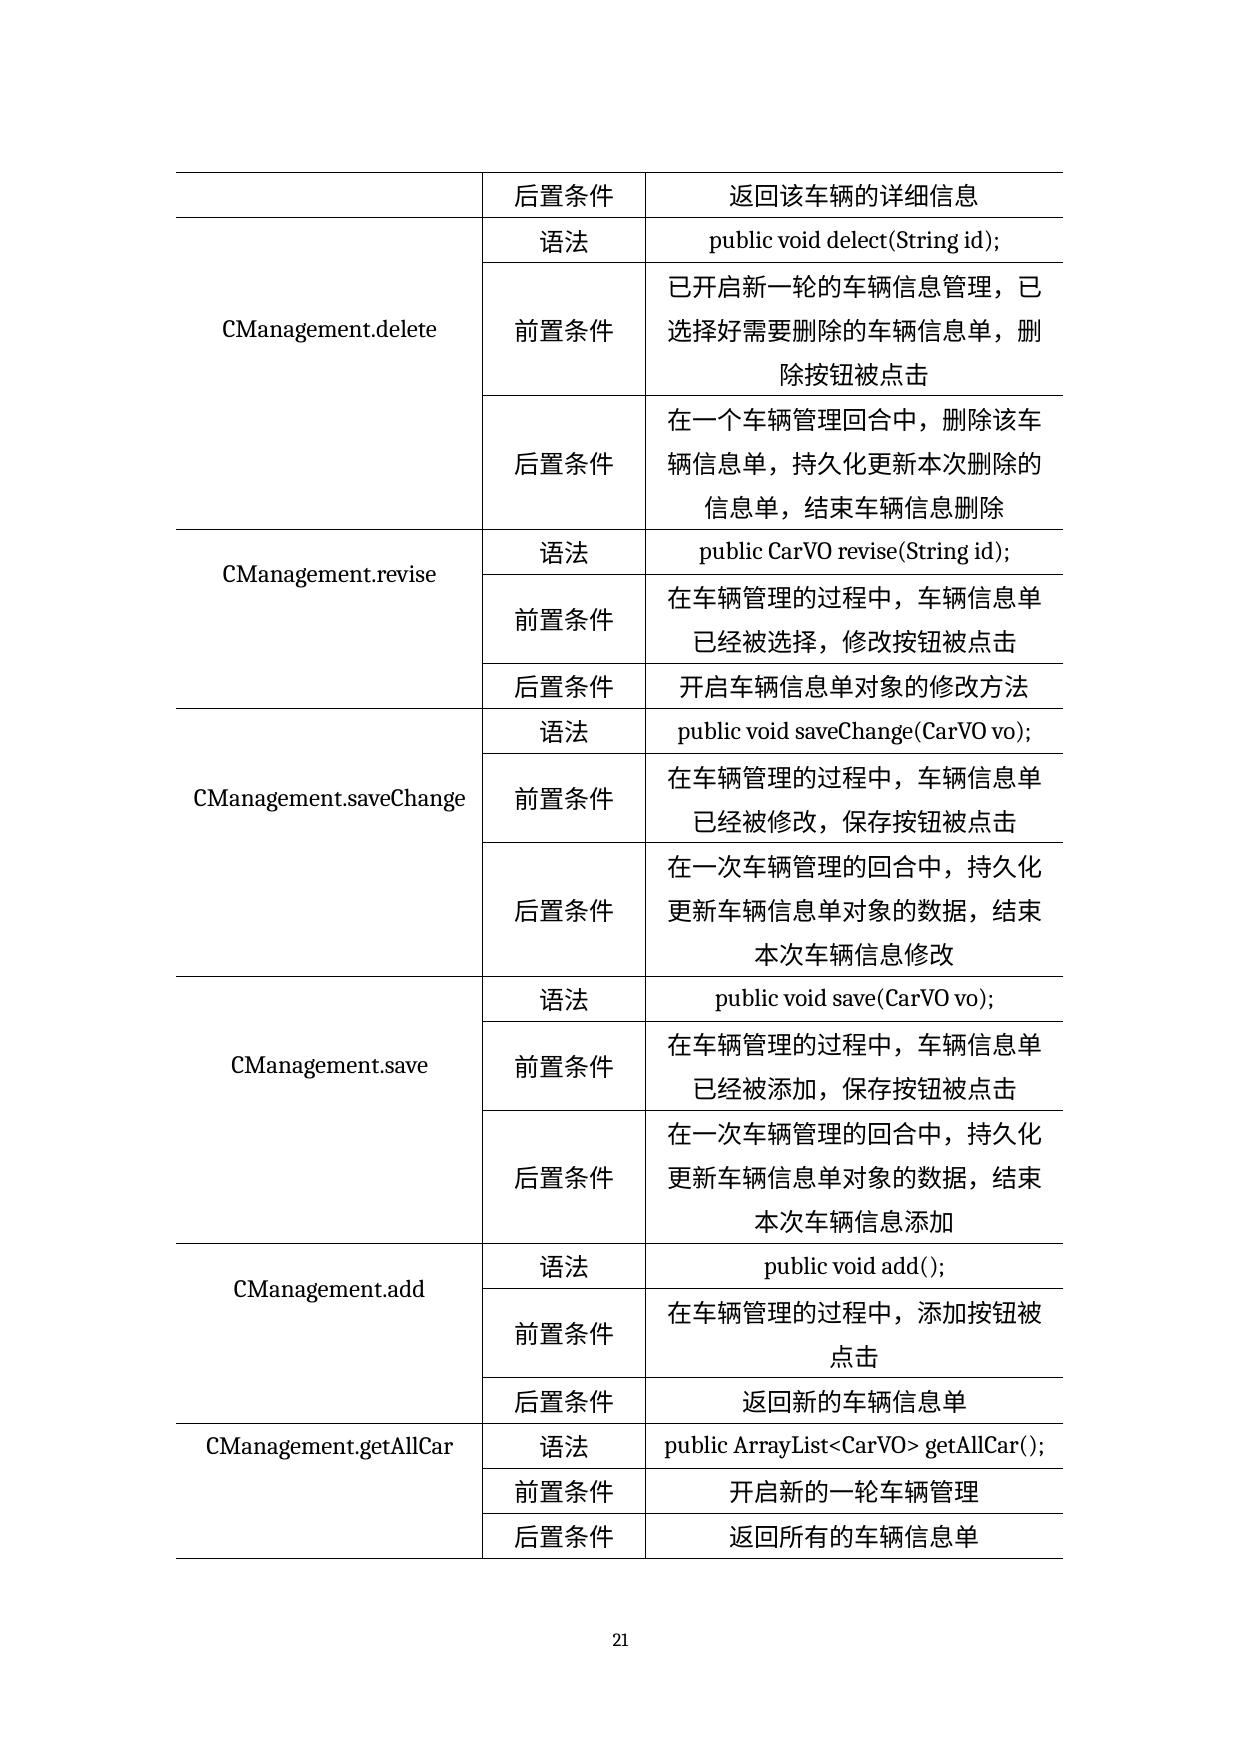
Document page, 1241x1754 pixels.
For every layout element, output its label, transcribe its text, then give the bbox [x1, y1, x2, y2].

table_cell 语法 [483, 1244, 645, 1288]
table_cell 后置条件 [483, 1111, 645, 1243]
table_cell 在车辆管理的过程中，添加按钮被点击 [646, 1289, 1063, 1377]
table_cell 返回所有的车辆信息单 [646, 1514, 1063, 1558]
table_cell 前置条件 [483, 1289, 645, 1377]
table_cell CManagement.getAllCar [176, 1424, 482, 1558]
table_cell 后置条件 [483, 1514, 645, 1558]
table_cell 语法 [483, 977, 645, 1021]
table_cell 语法 [483, 218, 645, 262]
table_cell 在车辆管理的过程中，车辆信息单已经被选择，修改按钮被点击 [646, 575, 1063, 663]
table_cell 开启车辆信息单对象的修改方法 [646, 664, 1063, 708]
table_cell 前置条件 [483, 1022, 645, 1110]
table_cell CManagement.revise [176, 530, 482, 708]
table_cell 前置条件 [483, 1469, 645, 1513]
table_cell 后置条件 [483, 843, 645, 976]
table_cell 返回新的车辆信息单 [646, 1378, 1063, 1422]
table_cell CManagement.delete [176, 218, 482, 529]
table_cell public ArrayList<CarVO> getAllCar(); [646, 1424, 1063, 1467]
table_cell 语法 [483, 709, 645, 753]
table_cell 语法 [483, 530, 645, 574]
table_cell 在车辆管理的过程中，车辆信息单已经被添加，保存按钮被点击 [646, 1022, 1063, 1110]
table_cell CManagement.save [176, 977, 482, 1243]
table_cell 后置条件 [483, 396, 645, 529]
table_cell 前置条件 [483, 754, 645, 842]
table_cell public void saveChange(CarVO vo); [646, 709, 1063, 753]
table_cell 在一个车辆管理回合中，删除该车辆信息单，持久化更新本次删除的信息单，结束车辆信息删除 [646, 396, 1063, 529]
table_cell public CarVO revise(String id); [646, 530, 1063, 574]
table_cell 在车辆管理的过程中，车辆信息单已经被修改，保存按钮被点击 [646, 754, 1063, 842]
table_cell public void save(CarVO vo); [646, 977, 1063, 1021]
table_cell CManagement.saveChange [176, 709, 482, 976]
table_cell 已开启新一轮的车辆信息管理，已选择好需要删除的车辆信息单，删除按钮被点击 [646, 263, 1063, 395]
table_cell 语法 [483, 1424, 645, 1467]
table_cell 在一次车辆管理的回合中，持久化更新车辆信息单对象的数据，结束本次车辆信息添加 [646, 1111, 1063, 1243]
table_cell 返回该车辆的详细信息 [646, 173, 1063, 217]
table_cell public void add(); [646, 1244, 1063, 1288]
table_cell 在一次车辆管理的回合中，持久化更新车辆信息单对象的数据，结束本次车辆信息修改 [646, 843, 1063, 976]
table_cell 后置条件 [483, 1378, 645, 1422]
table_cell 开启新的一轮车辆管理 [646, 1469, 1063, 1513]
table_cell 后置条件 [483, 173, 645, 217]
table_cell public void delect(String id); [646, 218, 1063, 262]
table_cell 前置条件 [483, 575, 645, 663]
table_cell 前置条件 [483, 263, 645, 395]
table_cell CManagement.add [176, 1244, 482, 1422]
table_cell 后置条件 [483, 664, 645, 708]
